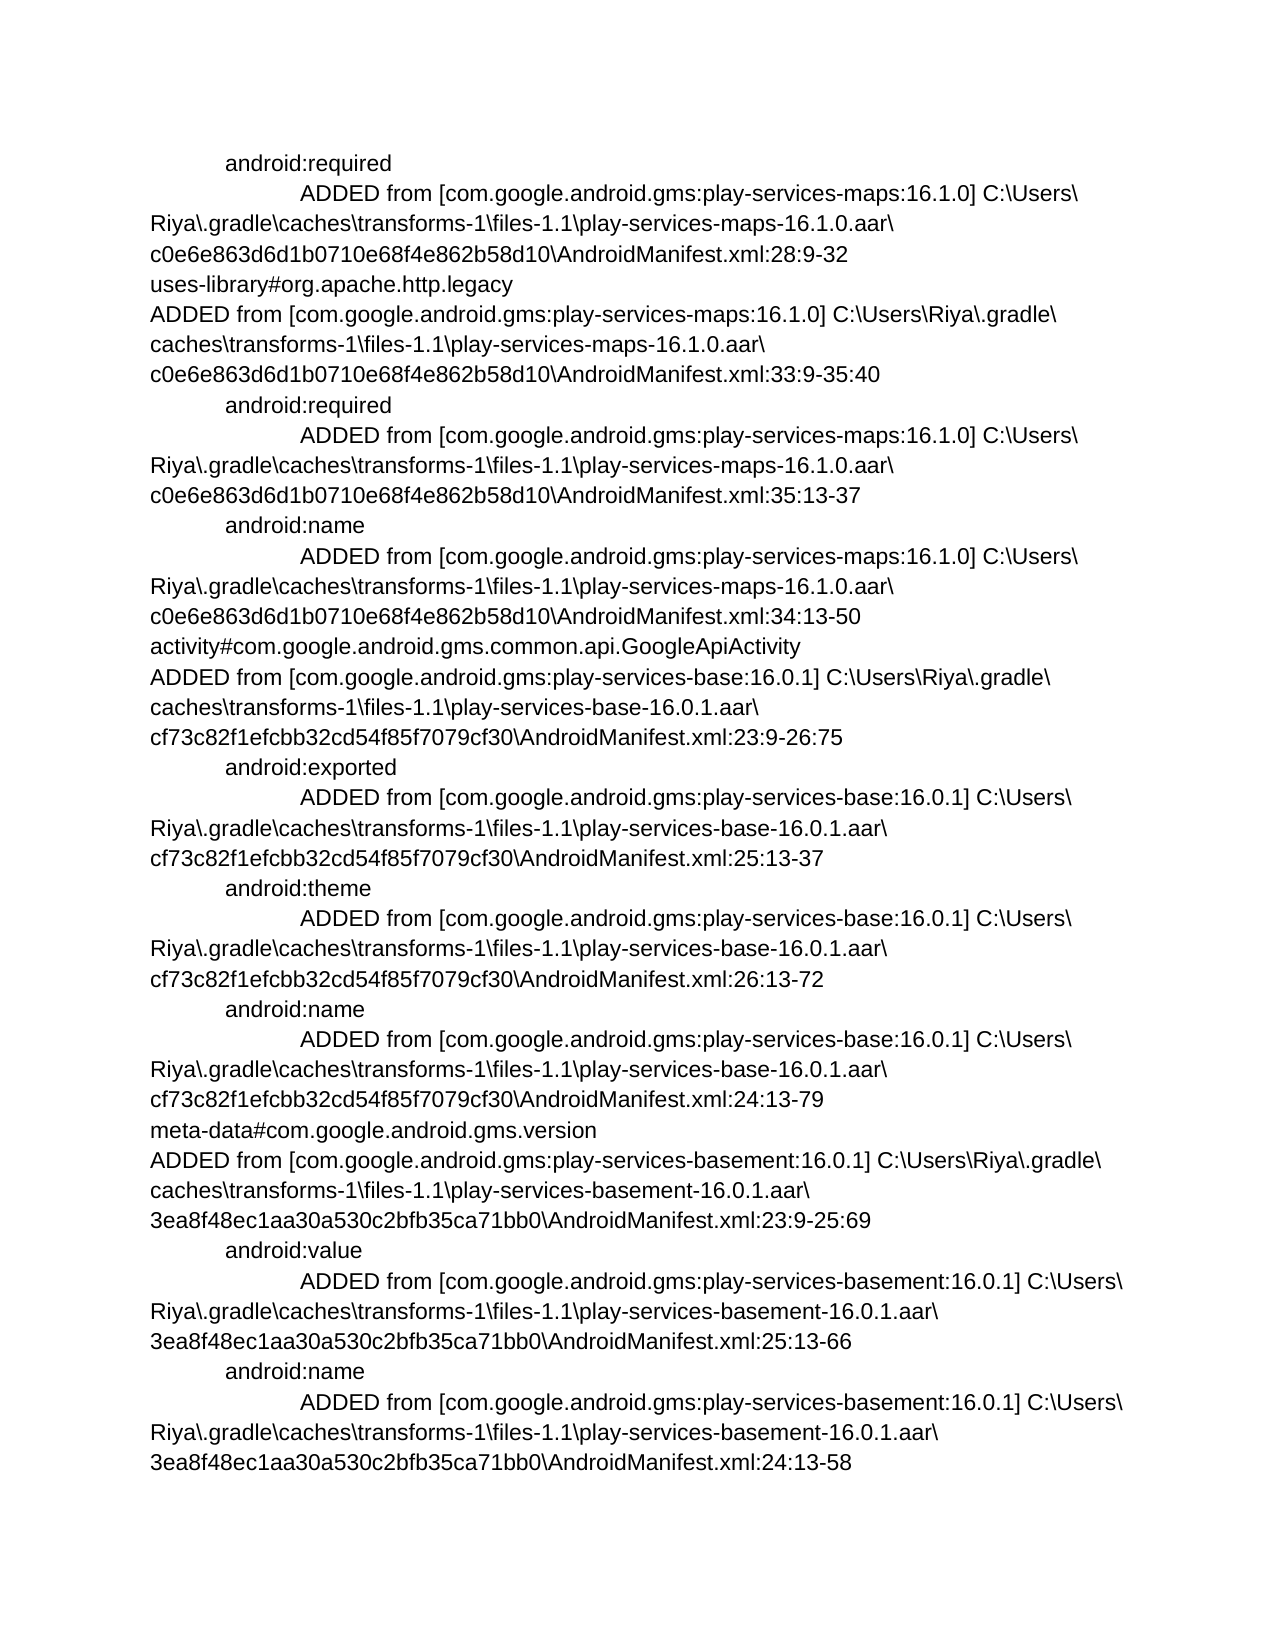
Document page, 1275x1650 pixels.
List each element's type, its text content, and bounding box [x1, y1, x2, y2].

text meta-data#com.google.android.gms.version [150, 1117, 1125, 1143]
text ADDED from [com.google.android.gms:play-services-maps:16.1.0] C:\Users\Riya\.gradle\caches\transforms-1\files-1.1\play-services-maps-16.1.0.aar\c0e6e863d6d1b0710e68f4e862b58d10\AndroidManifest.xml:33:9-35:40 [150, 301, 1125, 388]
text ADDED from [com.google.android.gms:play-services-base:16.0.1] C:\Users\Riya\.gradle\caches\transforms-1\files-1.1\play-services-base-16.0.1.aar\cf73c82f1efcbb32cd54f85f7079cf30\AndroidManifest.xml:26:13-72 [150, 905, 1125, 992]
text ADDED from [com.google.android.gms:play-services-base:16.0.1] C:\Users\Riya\.gradle\caches\transforms-1\files-1.1\play-services-base-16.0.1.aar\cf73c82f1efcbb32cd54f85f7079cf30\AndroidManifest.xml:23:9-26:75 [150, 663, 1125, 750]
text ADDED from [com.google.android.gms:play-services-base:16.0.1] C:\Users\Riya\.gradle\caches\transforms-1\files-1.1\play-services-base-16.0.1.aar\cf73c82f1efcbb32cd54f85f7079cf30\AndroidManifest.xml:25:13-37 [150, 784, 1125, 871]
text android:exported [150, 754, 1125, 781]
text ADDED from [com.google.android.gms:play-services-maps:16.1.0] C:\Users\Riya\.gradle\caches\transforms-1\files-1.1\play-services-maps-16.1.0.aar\c0e6e863d6d1b0710e68f4e862b58d10\AndroidManifest.xml:35:13-37 [150, 422, 1125, 509]
text android:theme [150, 875, 1125, 901]
text activity#com.google.android.gms.common.api.GoogleApiActivity [150, 633, 1125, 660]
text ADDED from [com.google.android.gms:play-services-basement:16.0.1] C:\Users\Riya\.gradle\caches\transforms-1\files-1.1\play-services-basement-16.0.1.aar\3ea8f48ec1aa30a530c2bfb35ca71bb0\AndroidManifest.xml:24:13-58 [150, 1388, 1125, 1475]
text android:name [150, 512, 1125, 539]
text android:name [150, 996, 1125, 1022]
text ADDED from [com.google.android.gms:play-services-basement:16.0.1] C:\Users\Riya\.gradle\caches\transforms-1\files-1.1\play-services-basement-16.0.1.aar\3ea8f48ec1aa30a530c2bfb35ca71bb0\AndroidManifest.xml:23:9-25:69 [150, 1147, 1125, 1234]
text ADDED from [com.google.android.gms:play-services-maps:16.1.0] C:\Users\Riya\.gradle\caches\transforms-1\files-1.1\play-services-maps-16.1.0.aar\c0e6e863d6d1b0710e68f4e862b58d10\AndroidManifest.xml:34:13-50 [150, 543, 1125, 629]
text android:required [150, 150, 1125, 176]
text uses-library#org.apache.http.legacy [150, 271, 1125, 297]
text ADDED from [com.google.android.gms:play-services-base:16.0.1] C:\Users\Riya\.gradle\caches\transforms-1\files-1.1\play-services-base-16.0.1.aar\cf73c82f1efcbb32cd54f85f7079cf30\AndroidManifest.xml:24:13-79 [150, 1026, 1125, 1113]
text android:name [150, 1358, 1125, 1385]
text ADDED from [com.google.android.gms:play-services-maps:16.1.0] C:\Users\Riya\.gradle\caches\transforms-1\files-1.1\play-services-maps-16.1.0.aar\c0e6e863d6d1b0710e68f4e862b58d10\AndroidManifest.xml:28:9-32 [150, 180, 1125, 267]
text android:value [150, 1237, 1125, 1264]
text ADDED from [com.google.android.gms:play-services-basement:16.0.1] C:\Users\Riya\.gradle\caches\transforms-1\files-1.1\play-services-basement-16.0.1.aar\3ea8f48ec1aa30a530c2bfb35ca71bb0\AndroidManifest.xml:25:13-66 [150, 1268, 1125, 1354]
text android:required [150, 392, 1125, 418]
